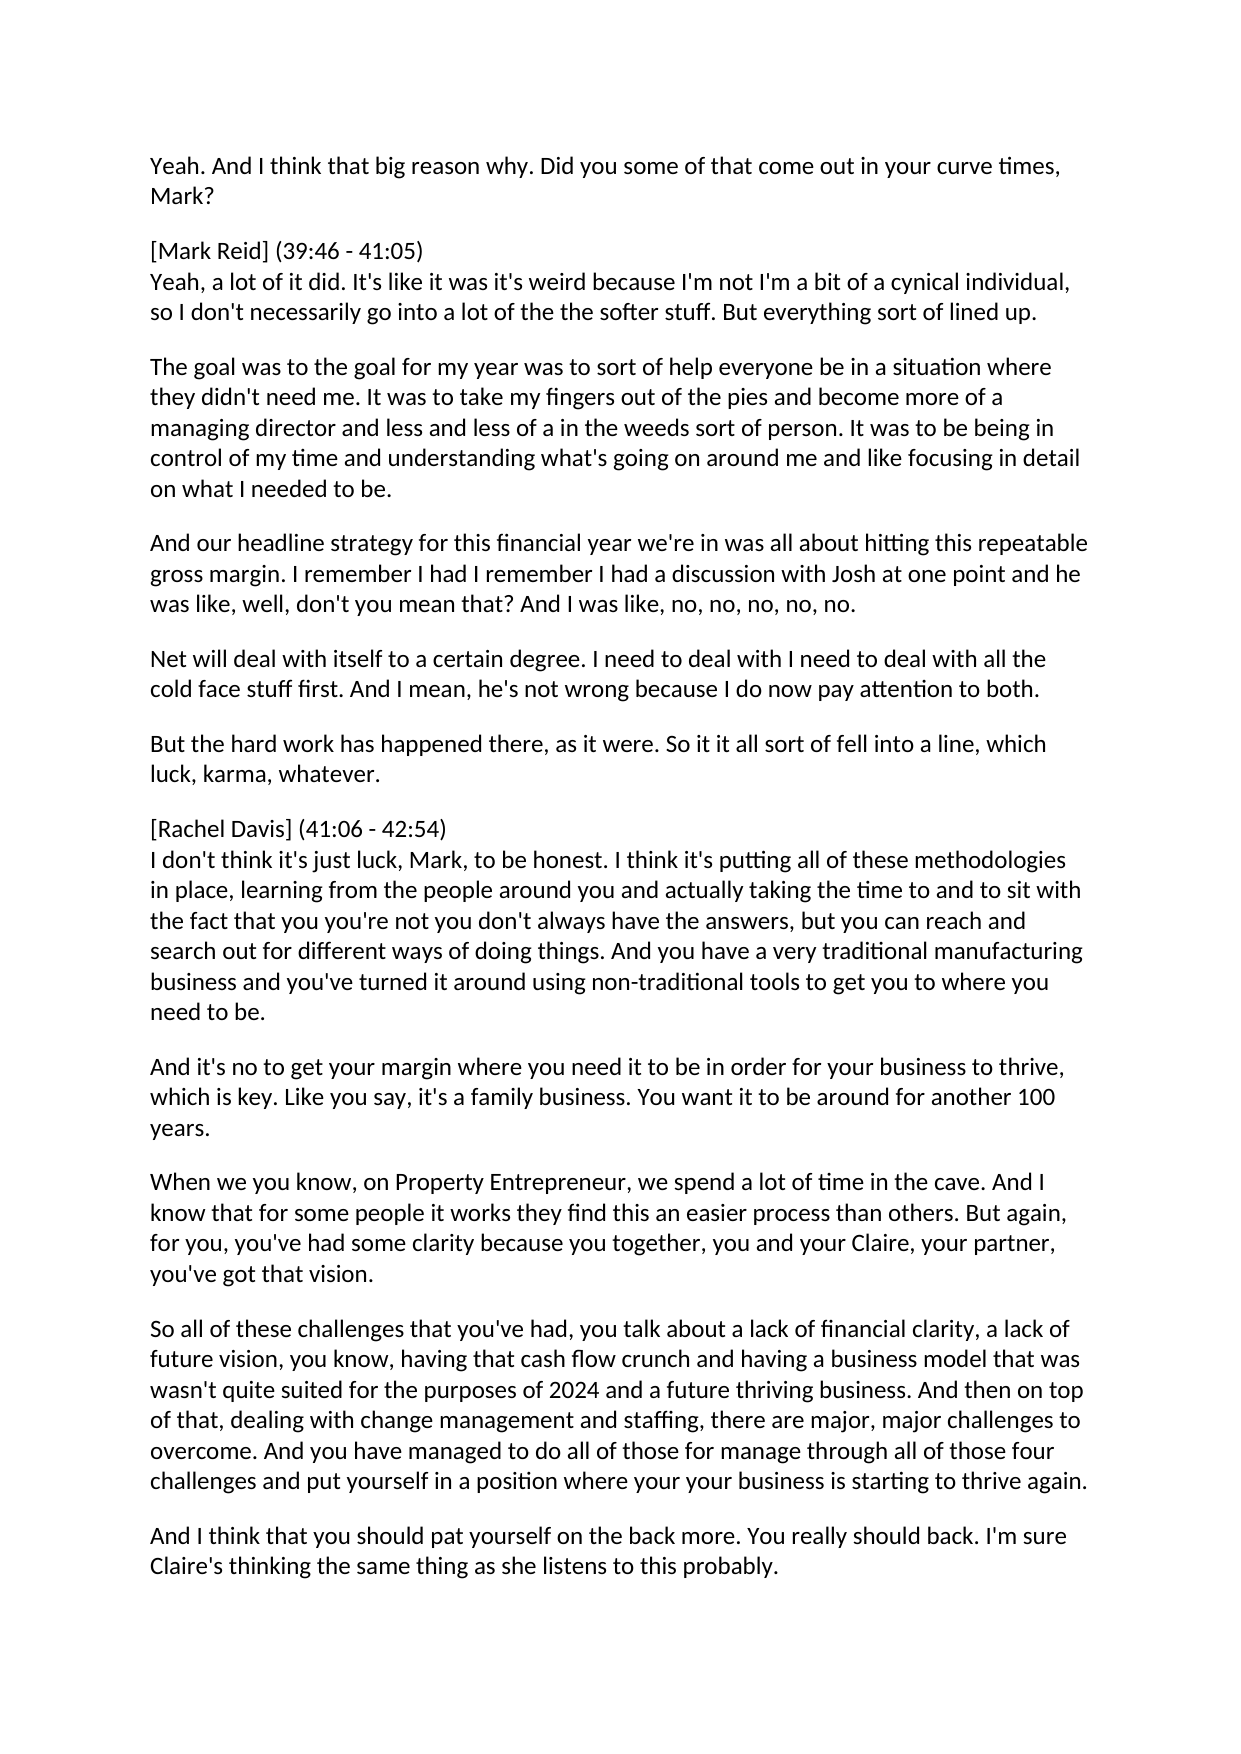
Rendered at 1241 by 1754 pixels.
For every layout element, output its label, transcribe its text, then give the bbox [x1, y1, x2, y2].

text [Rachel Davis] (41:06 - 42:54) [150, 813, 1090, 844]
text [Mark Reid] (39:46 - 41:05) [150, 235, 1090, 266]
text But the hard work has happened there, as it were. So it it all sort of fell into a line, which luck, karma, whatever. [150, 728, 1090, 789]
text I don't think it's just luck, Mark, to be honest. I think it's putting all of these methodologies in place, learning from the people around you and actually taking the time to and to sit with the fact that you you're not you don't always have the answers, but you can reach and search out for different ways of doing things. And you have a very traditional manufacturing business and you've turned it around using non-traditional tools to get you to where you need to be. [150, 844, 1090, 1027]
text The goal was to the goal for my year was to sort of help everyone be in a situation where they didn't need me. It was to take my fingers out of the pies and become more of a managing director and less and less of a in the weeds sort of person. It was to be being in control of my time and understanding what's going on around me and like focusing in detail on what I needed to be. [150, 351, 1090, 503]
text Yeah. And I think that big reason why. Did you some of that come out in your curve times, Mark? [150, 150, 1090, 211]
text Net will deal with itself to a certain degree. I need to deal with I need to deal with all the cold face stuff first. And I mean, he's not wrong because I do now pay attention to both. [150, 643, 1090, 704]
text When we you know, on Property Entrepreneur, we spend a lot of time in the cave. And I know that for some people it works they find this an easier process than others. But again, for you, you've had some clarity because you together, you and your Claire, your partner, you've got that vision. [150, 1167, 1090, 1289]
text Yeah, a lot of it did. It's like it was it's weird because I'm not I'm a bit of a cynical individual, so I don't necessarily go into a lot of the the softer stuff. But everything sort of lined up. [150, 266, 1090, 327]
text And I think that you should pat yourself on the back more. You really should back. I'm sure Claire's thinking the same thing as she listens to this probably. [150, 1520, 1090, 1581]
text So all of these challenges that you've had, you talk about a lack of financial clarity, a lack of future vision, you know, having that cash flow crunch and having a business model that was wasn't quite suited for the purposes of 2024 and a future thriving business. And then on top of that, dealing with change management and staffing, there are major, major challenges to overcome. And you have managed to do all of those for manage through all of those four challenges and put yourself in a position where your your business is starting to thrive again. [150, 1313, 1090, 1496]
text And it's no to get your margin where you need it to be in order for your business to thrive, which is key. Like you say, it's a family business. You want it to be around for another 100 years. [150, 1051, 1090, 1142]
text And our headline strategy for this financial year we're in was all about hitting this repeatable gross margin. I remember I had I remember I had a discussion with Josh at one point and he was like, well, don't you mean that? And I was like, no, no, no, no, no. [150, 527, 1090, 619]
